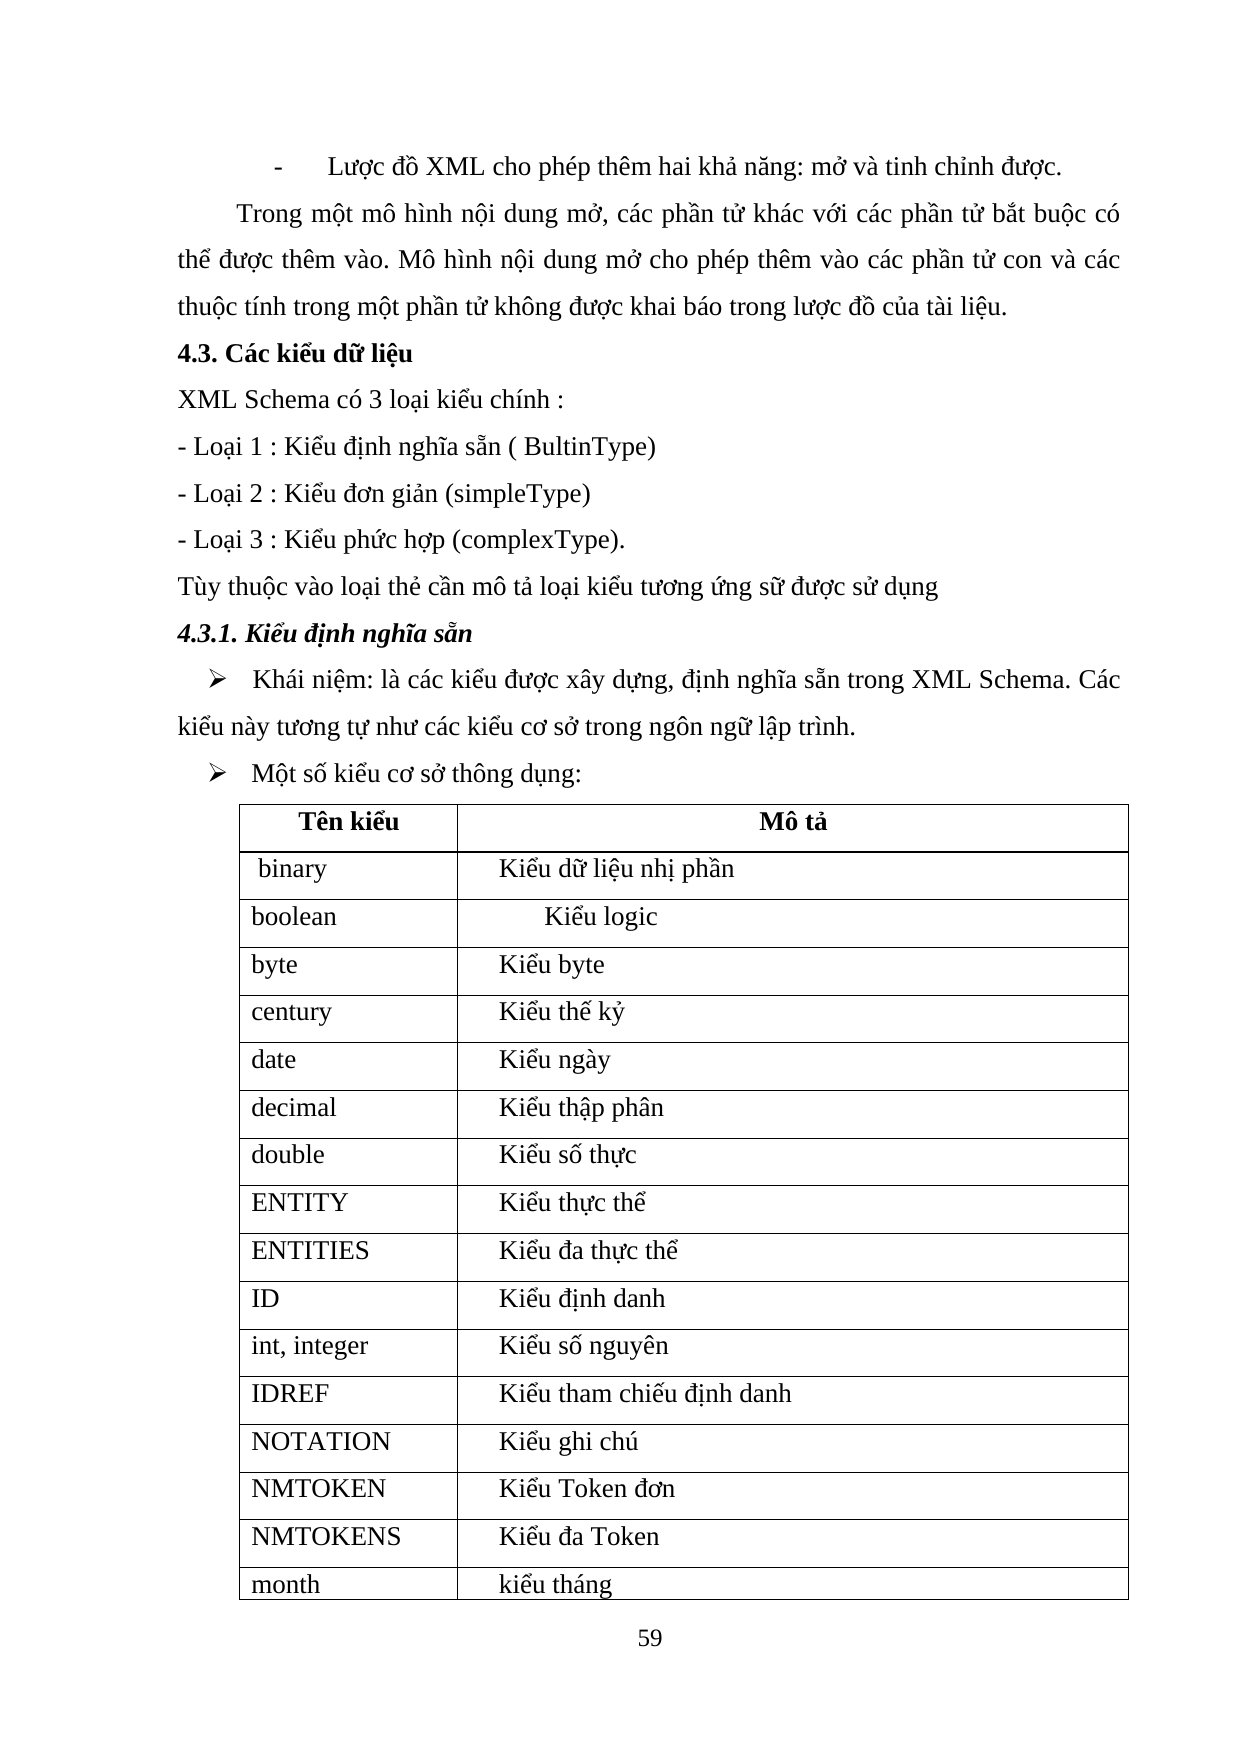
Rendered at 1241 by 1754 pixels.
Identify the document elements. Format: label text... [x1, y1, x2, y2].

table_cell kiểu tháng [458, 1568, 1128, 1599]
text XML Schema có 3 loại kiểu chính : [177, 383, 1122, 414]
table_cell date [240, 1043, 457, 1090]
text - Loại 2 : Kiểu đơn giản (simpleType) [177, 477, 1122, 508]
text Trong một mô hình nội dung mở, các phần tử khác với các phần tử bắt buộc có thể được thêm vào. Mô hình nội dung mở cho phép thêm vào các phần tử con và các thuộc tính trong một phần tử không được khai báo trong lược đồ của tài liệu. [177, 197, 1122, 321]
table_cell Kiểu số thực [458, 1139, 1128, 1185]
table_header Mô tả [458, 805, 1128, 851]
table_cell boolean [240, 900, 457, 947]
table_cell decimal [240, 1091, 457, 1138]
table_cell Kiểu logic [458, 900, 1128, 947]
text - Loại 1 : Kiểu định nghĩa sẵn ( BultinType) [177, 430, 1122, 461]
table_cell int, integer [240, 1330, 457, 1376]
table_cell NOTATION [240, 1425, 457, 1472]
table_cell month [240, 1568, 457, 1599]
table_cell NMTOKEN [240, 1473, 457, 1519]
table_cell Kiểu ghi chú [458, 1425, 1128, 1472]
text Tùy thuộc vào loại thẻ cần mô tả loại kiểu tương ứng sữ được sử dụng [177, 570, 1122, 601]
table_cell ENTITY [240, 1186, 457, 1233]
text - Loại 3 : Kiểu phức hợp (complexType). [177, 523, 1122, 554]
text 4.3.1. Kiểu định nghĩa sẵn [177, 617, 1122, 648]
text 4.3. Các kiểu dữ liệu [177, 337, 1122, 368]
table_cell Kiểu thế kỷ [458, 996, 1128, 1042]
list Lược đồ XML cho phép thêm hai khả năng: mở và tinh chỉnh được. [177, 150, 1122, 181]
table_cell century [240, 996, 457, 1042]
table_header Tên kiểu [240, 805, 457, 851]
table_cell Kiểu đa Token [458, 1520, 1128, 1567]
table_cell Kiểu ngày [458, 1043, 1128, 1090]
table_cell Kiểu đa thực thể [458, 1234, 1128, 1281]
table_cell Kiểu byte [458, 948, 1128, 994]
table_cell Kiểu Token đơn [458, 1473, 1128, 1519]
table_cell Kiểu định danh [458, 1282, 1128, 1328]
table_cell NMTOKENS [240, 1520, 457, 1567]
table_cell binary [240, 853, 457, 899]
table_cell Kiểu thực thể [458, 1186, 1128, 1233]
table_cell Kiểu số nguyên [458, 1330, 1128, 1376]
list Khái niệm: là các kiểu được xây dựng, định nghĩa sẵn trong XML Schema. Các kiểu này tương tự như các kiểu cơ sở trong ngôn ngữ lập trình. [177, 663, 1122, 741]
table_cell byte [240, 948, 457, 994]
table_cell Kiểu thập phân [458, 1091, 1128, 1138]
list Một số kiểu cơ sở thông dụng: [207, 757, 1122, 788]
table_cell Kiểu tham chiếu định danh [458, 1377, 1128, 1424]
table_cell Kiểu dữ liệu nhị phần [458, 853, 1128, 899]
table_cell IDREF [240, 1377, 457, 1424]
table_cell double [240, 1139, 457, 1185]
table_cell ID [240, 1282, 457, 1328]
table_cell ENTITIES [240, 1234, 457, 1281]
